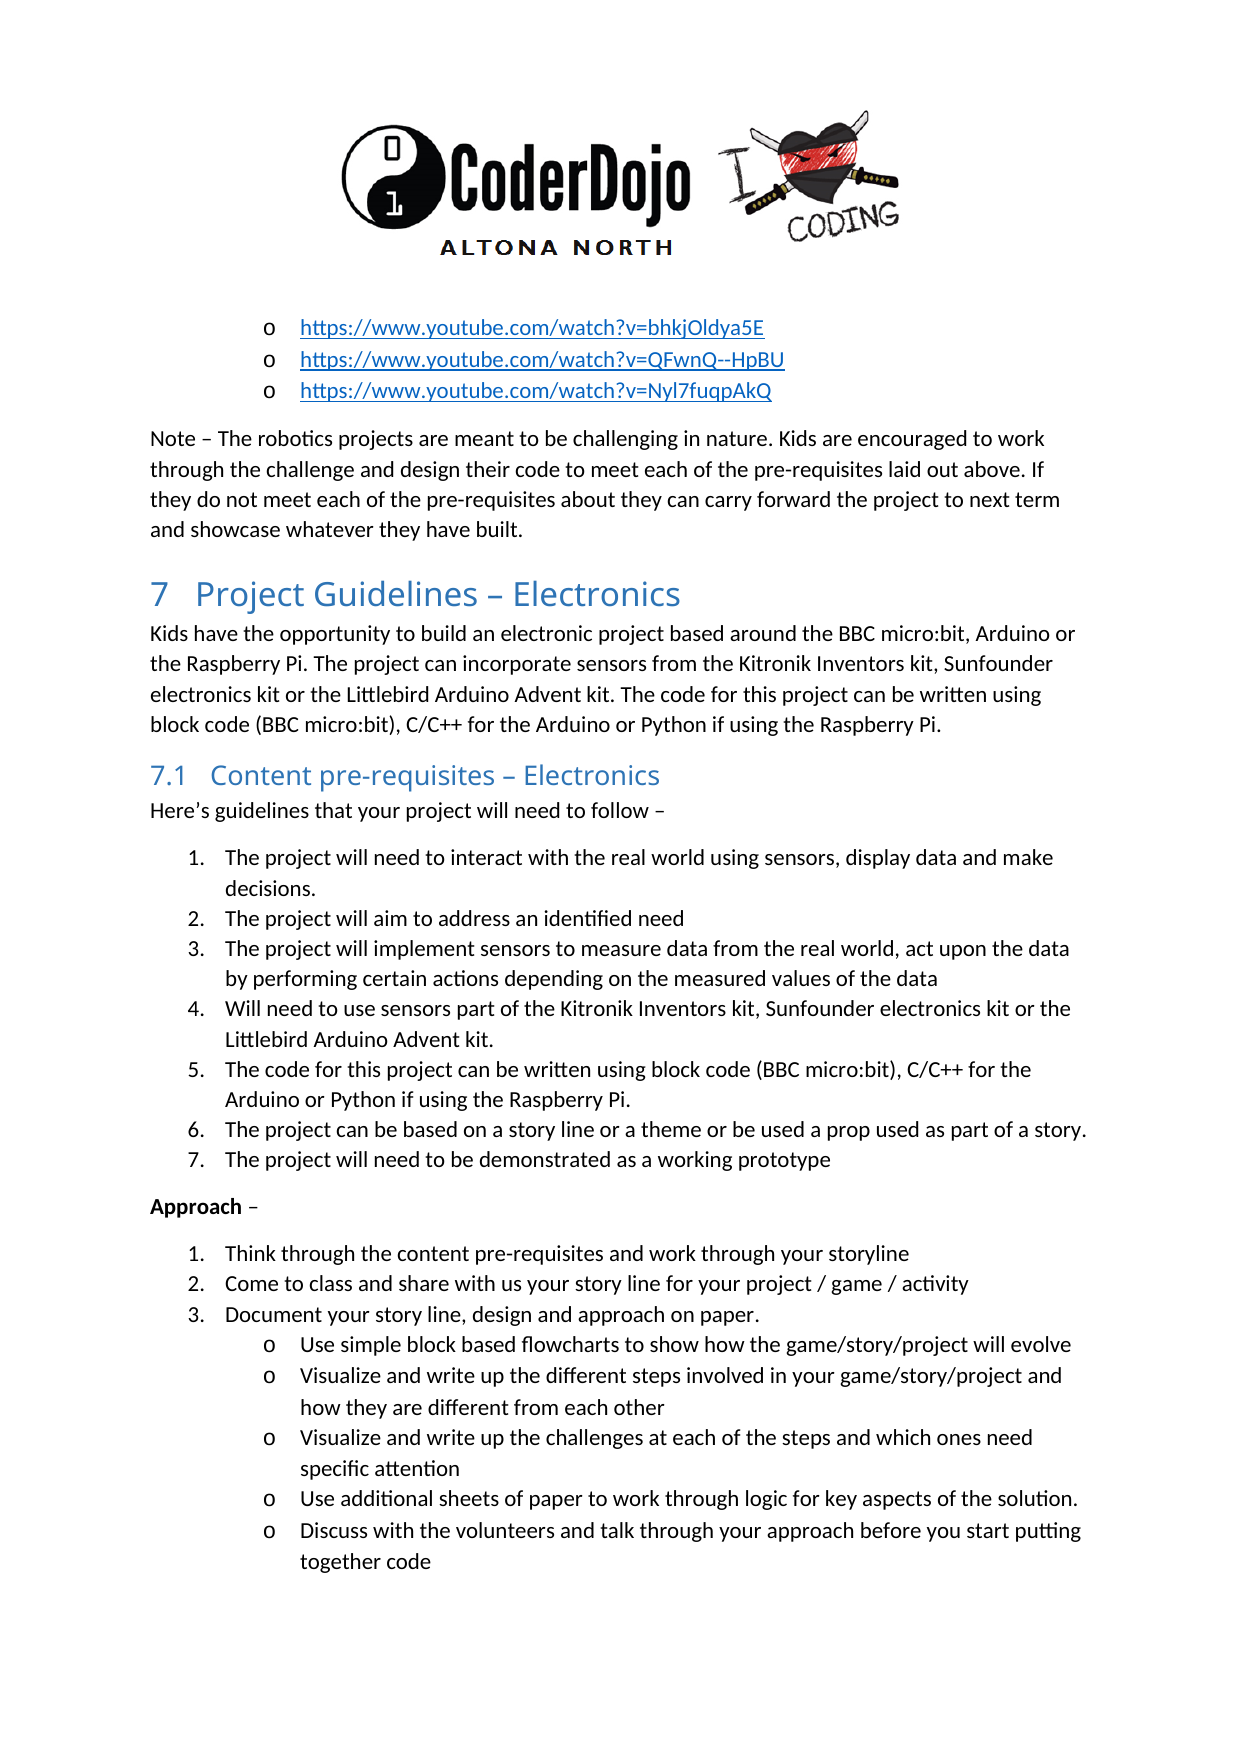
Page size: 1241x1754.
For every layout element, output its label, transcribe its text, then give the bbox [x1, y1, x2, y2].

list Use additional sheets of paper to work through logic for key aspects of the solution. [262, 1484, 1090, 1514]
list The project can be based on a story line or a theme or be used a prop used as part of a story. [187, 1115, 1090, 1143]
list Document your story line, design and approach on paper. [187, 1300, 1090, 1328]
list Will need to use sensors part of the Kitronik Inventors kit, Sunfounder electronics kit or the Littlebird Arduino Advent kit. [187, 994, 1090, 1053]
list Come to class and share with us your story line for your project / game / activity [187, 1269, 1090, 1297]
list https://www.youtube.com/watch?v=bhkjOldya5E [262, 313, 1090, 343]
list Think through the content pre-requisites and work through your storyline [187, 1239, 1090, 1267]
text Note – The robotics projects are meant to be challenging in nature. Kids are encouraged to work through the challenge and design their code to meet each of the pre-requisites laid out above. If they do not meet each of the pre-requisites about they can carry forward the project to next term and showcase whatever they have built. [150, 424, 1090, 543]
picture [234, 73, 1006, 286]
list Visualize and write up the different steps involved in your game/story/project and how they are different from each other [262, 1361, 1090, 1421]
list https://www.youtube.com/watch?v=Nyl7fuqpAkQ [262, 376, 1090, 406]
text Kids have the opportunity to build an electronic project based around the BBC micro:bit, Arduino or the Raspberry Pi. The project can incorporate sensors from the Kitronik Inventors kit, Sunfounder electronics kit or the Littlebird Arduino Advent kit. The code for this project can be written using block code (BBC micro:bit), C/C++ for the Arduino or Python if using the Raspberry Pi. [150, 619, 1090, 738]
subtitle Project Guidelines – Electronics [150, 570, 1090, 616]
list The project will need to be demonstrated as a working prototype [187, 1146, 1090, 1173]
text Here’s guidelines that your project will need to follow – [150, 797, 1090, 824]
list The project will aim to address an identified need [187, 904, 1090, 932]
subtitle Content pre-requisites – Electronics [150, 757, 1090, 794]
list Discuss with the volunteers and talk through your approach before you start putting together code [262, 1516, 1090, 1575]
list The project will need to interact with the real world using sensors, display data and make decisions. [187, 843, 1090, 902]
list The project will implement sensors to measure data from the real world, act upon the data by performing certain actions depending on the measured values of the data [187, 934, 1090, 992]
text Approach – [150, 1192, 1090, 1220]
list Use simple block based flowcharts to show how the game/story/project will evolve [262, 1330, 1090, 1359]
list https://www.youtube.com/watch?v=QFwnQ--HpBU [262, 345, 1090, 374]
list Visualize and write up the challenges at each of the steps and which ones need specific attention [262, 1423, 1090, 1482]
list The code for this project can be written using block code (BBC micro:bit), C/C++ for the Arduino or Python if using the Raspberry Pi. [187, 1055, 1090, 1113]
